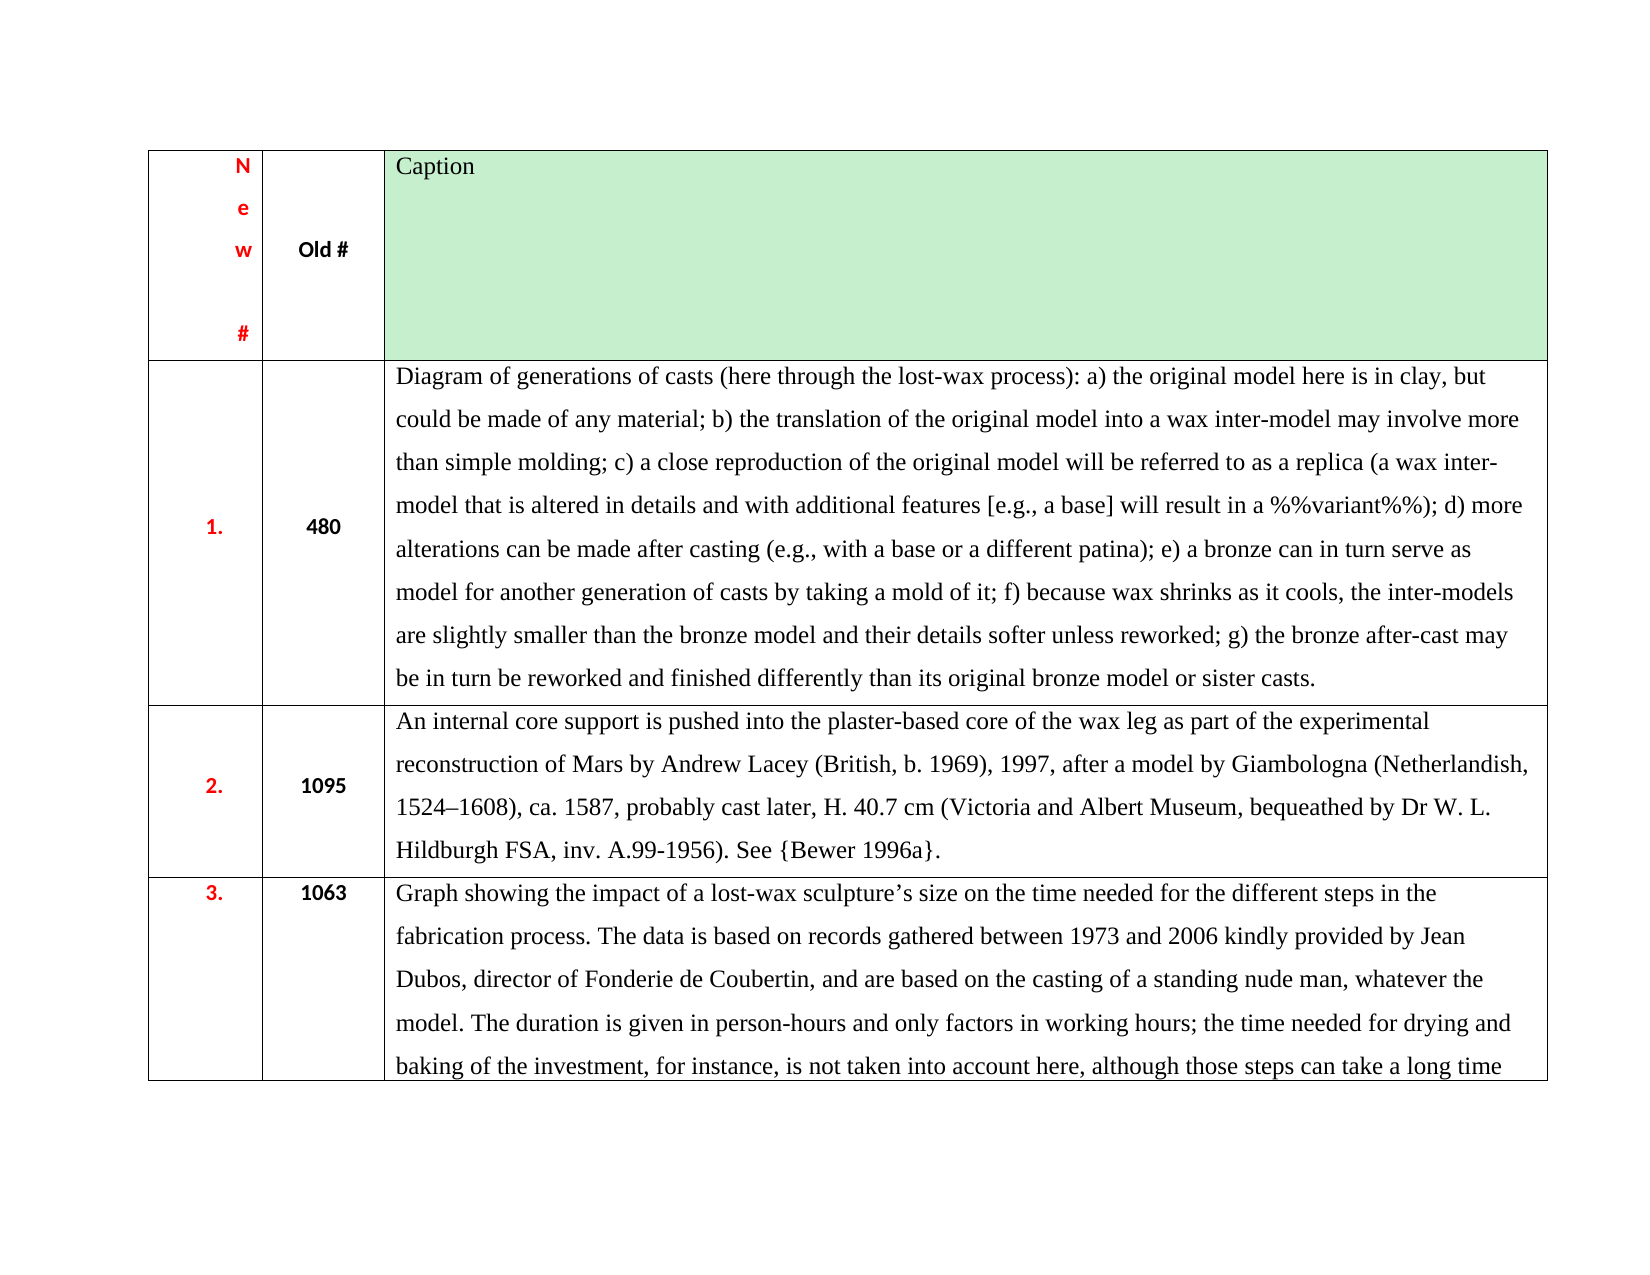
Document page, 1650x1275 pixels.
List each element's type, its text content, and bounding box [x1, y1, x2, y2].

table_header Caption [385, 151, 1547, 360]
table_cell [385, 878, 1547, 1079]
table_cell Diagram of generations of casts (here through the lost-wax process): a) the original model here is in clay, but could be made of any material; b) the translation of the original model into a wax inter-model may involve more than simple molding; c) a close reproduction of the original model will be referred to as a replica (a wax inter-model that is altered in details and with additional features [e.g., a base] will result in a %%variant%%); d) more alterations can be made after casting (e.g., with a base or a different patina); e) a bronze can in turn serve as model for another generation of casts by taking a mold of it; f) because wax shrinks as it cools, the inter-models are slightly smaller than the bronze model and their details softer unless reworked; g) the bronze after-cast may be in turn be reworked and finished differently than its original bronze model or sister casts. [385, 361, 1547, 705]
table_cell 1095 [263, 706, 384, 877]
table_header New # [149, 151, 262, 360]
table_cell 480 [263, 361, 384, 705]
table_cell [149, 706, 262, 877]
table_cell [149, 361, 262, 705]
table_cell An internal core support is pushed into the plaster-based core of the wax leg as part of the experimental reconstruction of Mars by Andrew Lacey (British, b. 1969), 1997, after a model by Giambologna (Netherlandish, 1524–1608), ca. 1587, probably cast later, H. 40.7 cm (Victoria and Albert Museum, bequeathed by Dr W. L. Hildburgh FSA, inv. A.99-1956). See {Bewer 1996a}. [385, 706, 1547, 877]
table_cell [149, 878, 262, 1079]
table_cell 1063 [263, 878, 384, 1079]
table_header Old # [263, 151, 384, 360]
